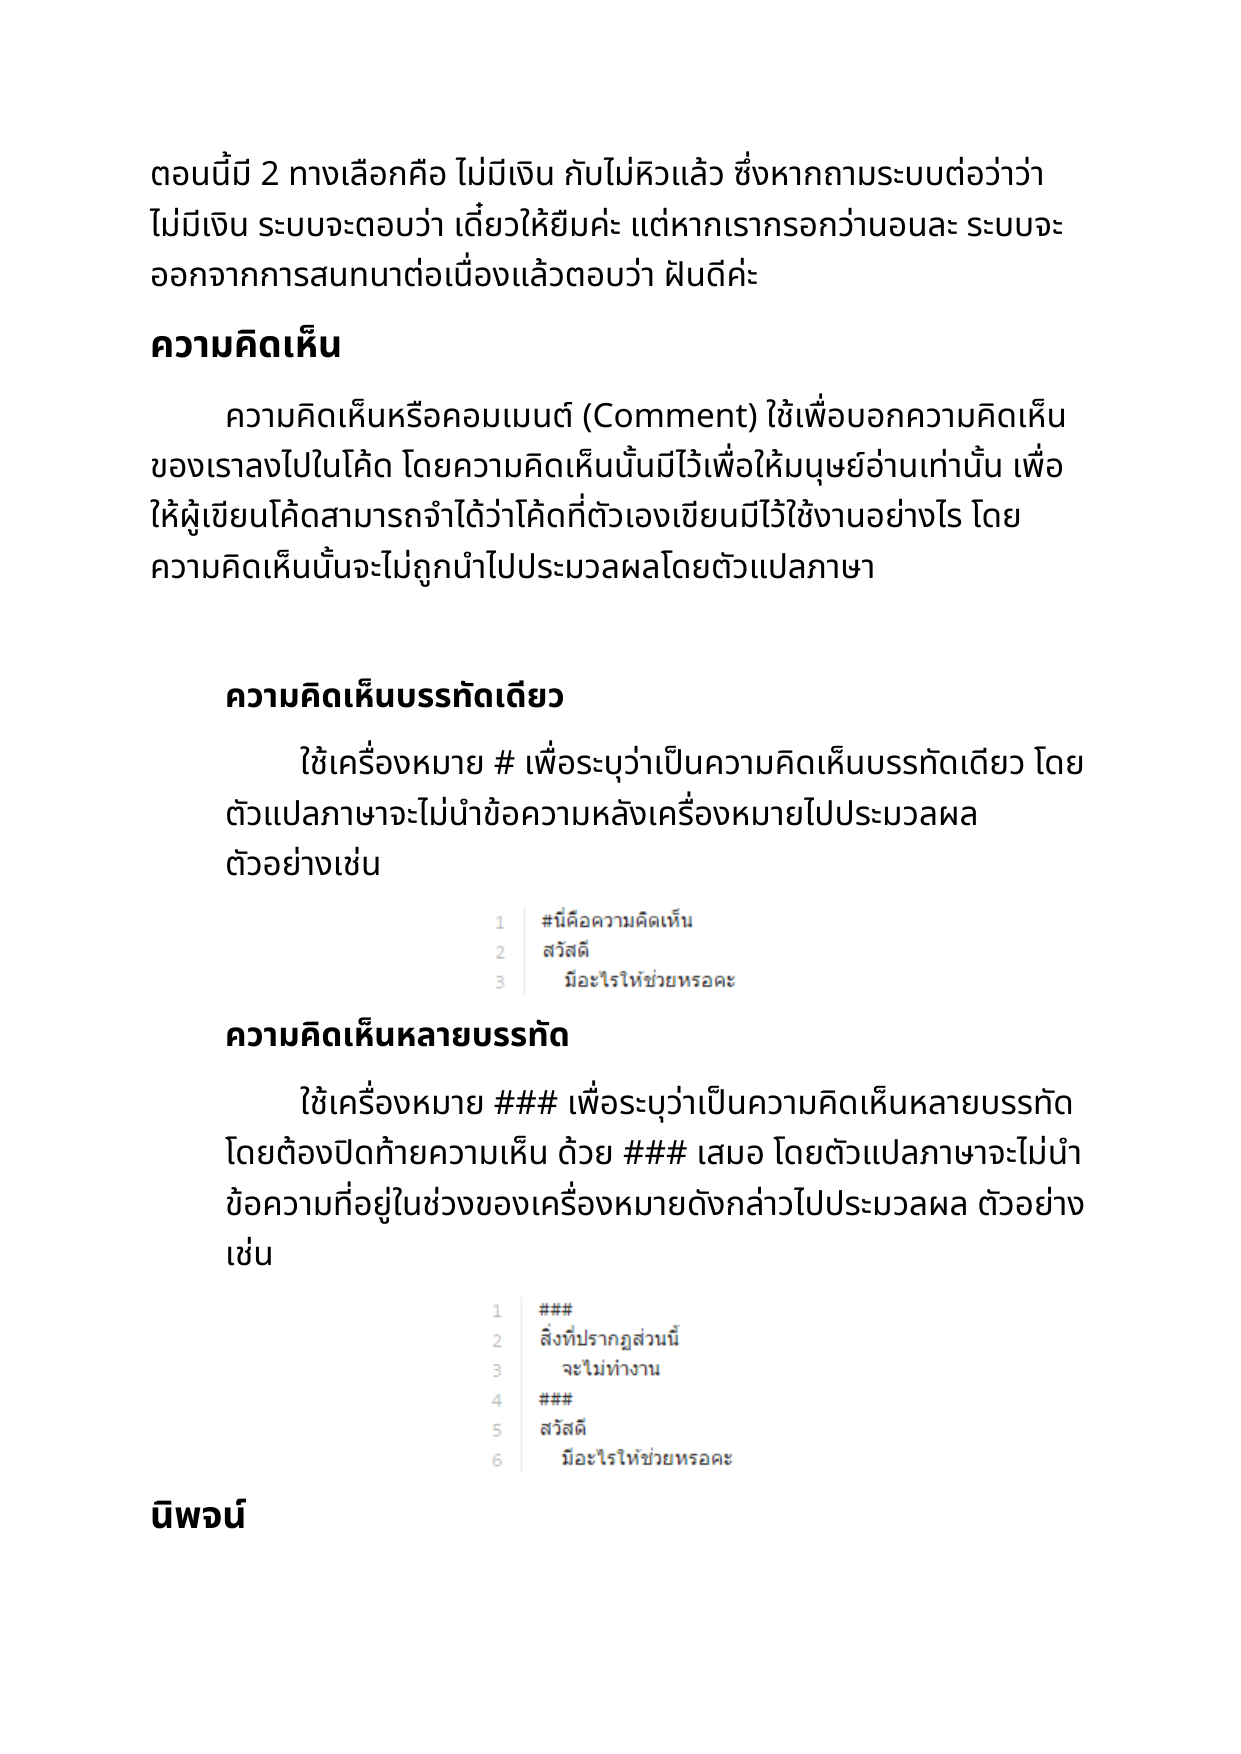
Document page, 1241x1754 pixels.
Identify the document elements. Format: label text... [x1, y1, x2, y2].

text ความคิดเห็นหลายบรรทัด [150, 1011, 1090, 1062]
picture [480, 907, 760, 995]
text นิพจน์ [150, 1489, 1090, 1546]
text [150, 150, 1090, 301]
text ความคิดเห็นบรรทัดเดียว [150, 672, 1090, 722]
text ความคิดเห็น [150, 318, 1090, 375]
text ใช้เครื่องหมาย # เพื่อระบุว่าเป็นความคิดเห็นบรรทัดเดียว โดยตัวแปลภาษาจะไม่นำข้อความหลังเครื่องหมายไปประมวลผล ตัวอย่างเช่น [225, 739, 1090, 891]
text ใช้เครื่องหมาย ### เพื่อระบุว่าเป็นความคิดเห็นหลายบรรทัด โดยต้องปิดท้ายความเห็น ด้วย ### เสมอ โดยตัวแปลภาษาจะไม่นำข้อความที่อยู่ในช่วงของเครื่องหมายดังกล่าวไปประมวลผล ตัวอย่างเช่น [225, 1078, 1090, 1281]
picture [488, 1297, 752, 1473]
text ความคิดเห็นหรือคอมเมนต์ (Comment) ใช้เพื่อบอกความคิดเห็นของเราลงไปในโค้ด โดยความคิดเห็นนั้นมีไว้เพื่อให้มนุษย์อ่านเท่านั้น เพื่อให้ผู้เขียนโค้ดสามารถจำได้ว่าโค้ดที่ตัวเองเขียนมีไว้ใช้งานอย่างไร โดยความคิดเห็นนั้นจะไม่ถูกนำไปประมวลผลโดยตัวแปลภาษา [150, 391, 1090, 593]
